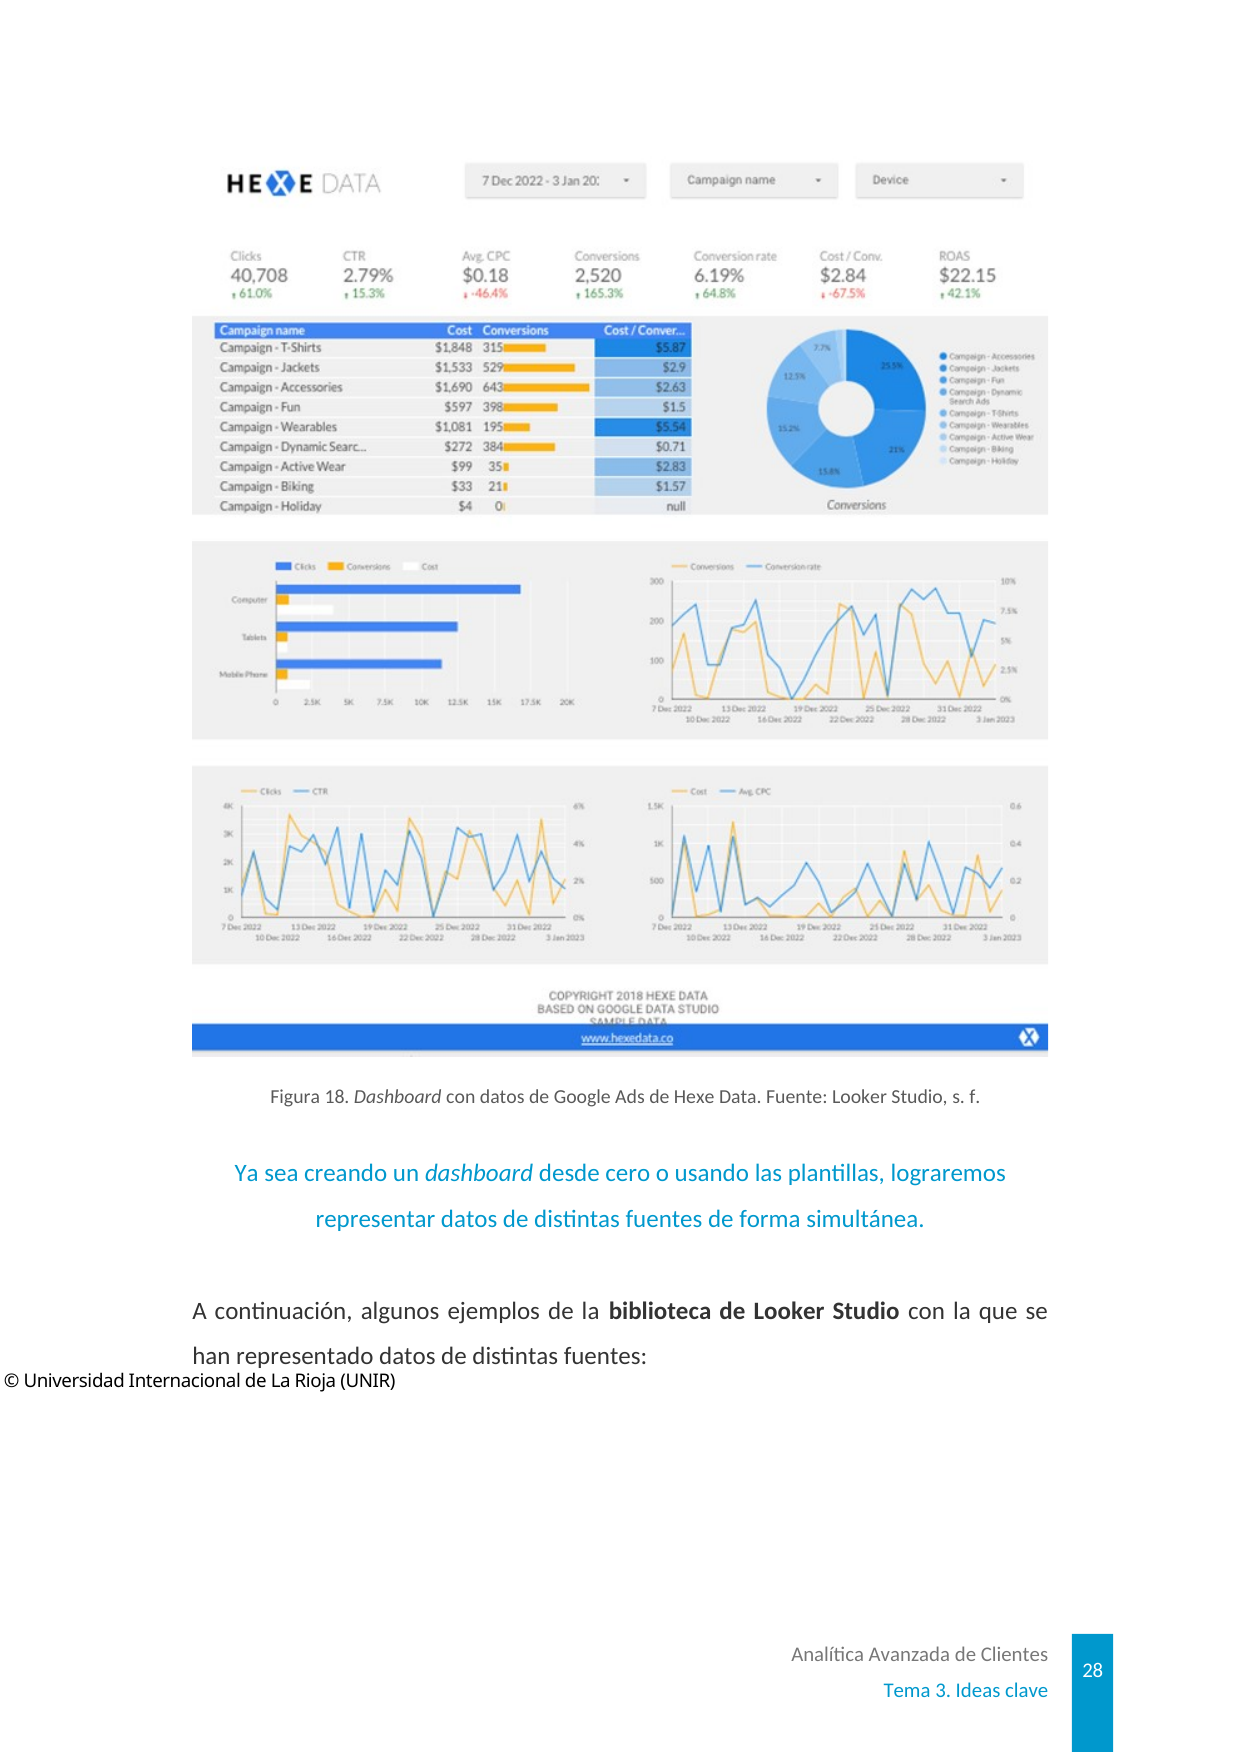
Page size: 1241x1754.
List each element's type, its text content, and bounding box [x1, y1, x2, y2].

picture [192, 147, 1049, 1057]
text Ya sea creando un dashboard desde cero o usando las plantillas, lograremos representar datos de distintas fuentes de forma simultánea. [222, 1158, 1019, 1234]
text Figura 18. Dashboard con datos de Google Ads de Hexe Data. Fuente: Looker Studio, s. f. [180, 1084, 1071, 1108]
text A continuación, algunos ejemplos de la biblioteca de Looker Studio con la que se han representado datos de distintas fuentes: [192, 1295, 1048, 1371]
